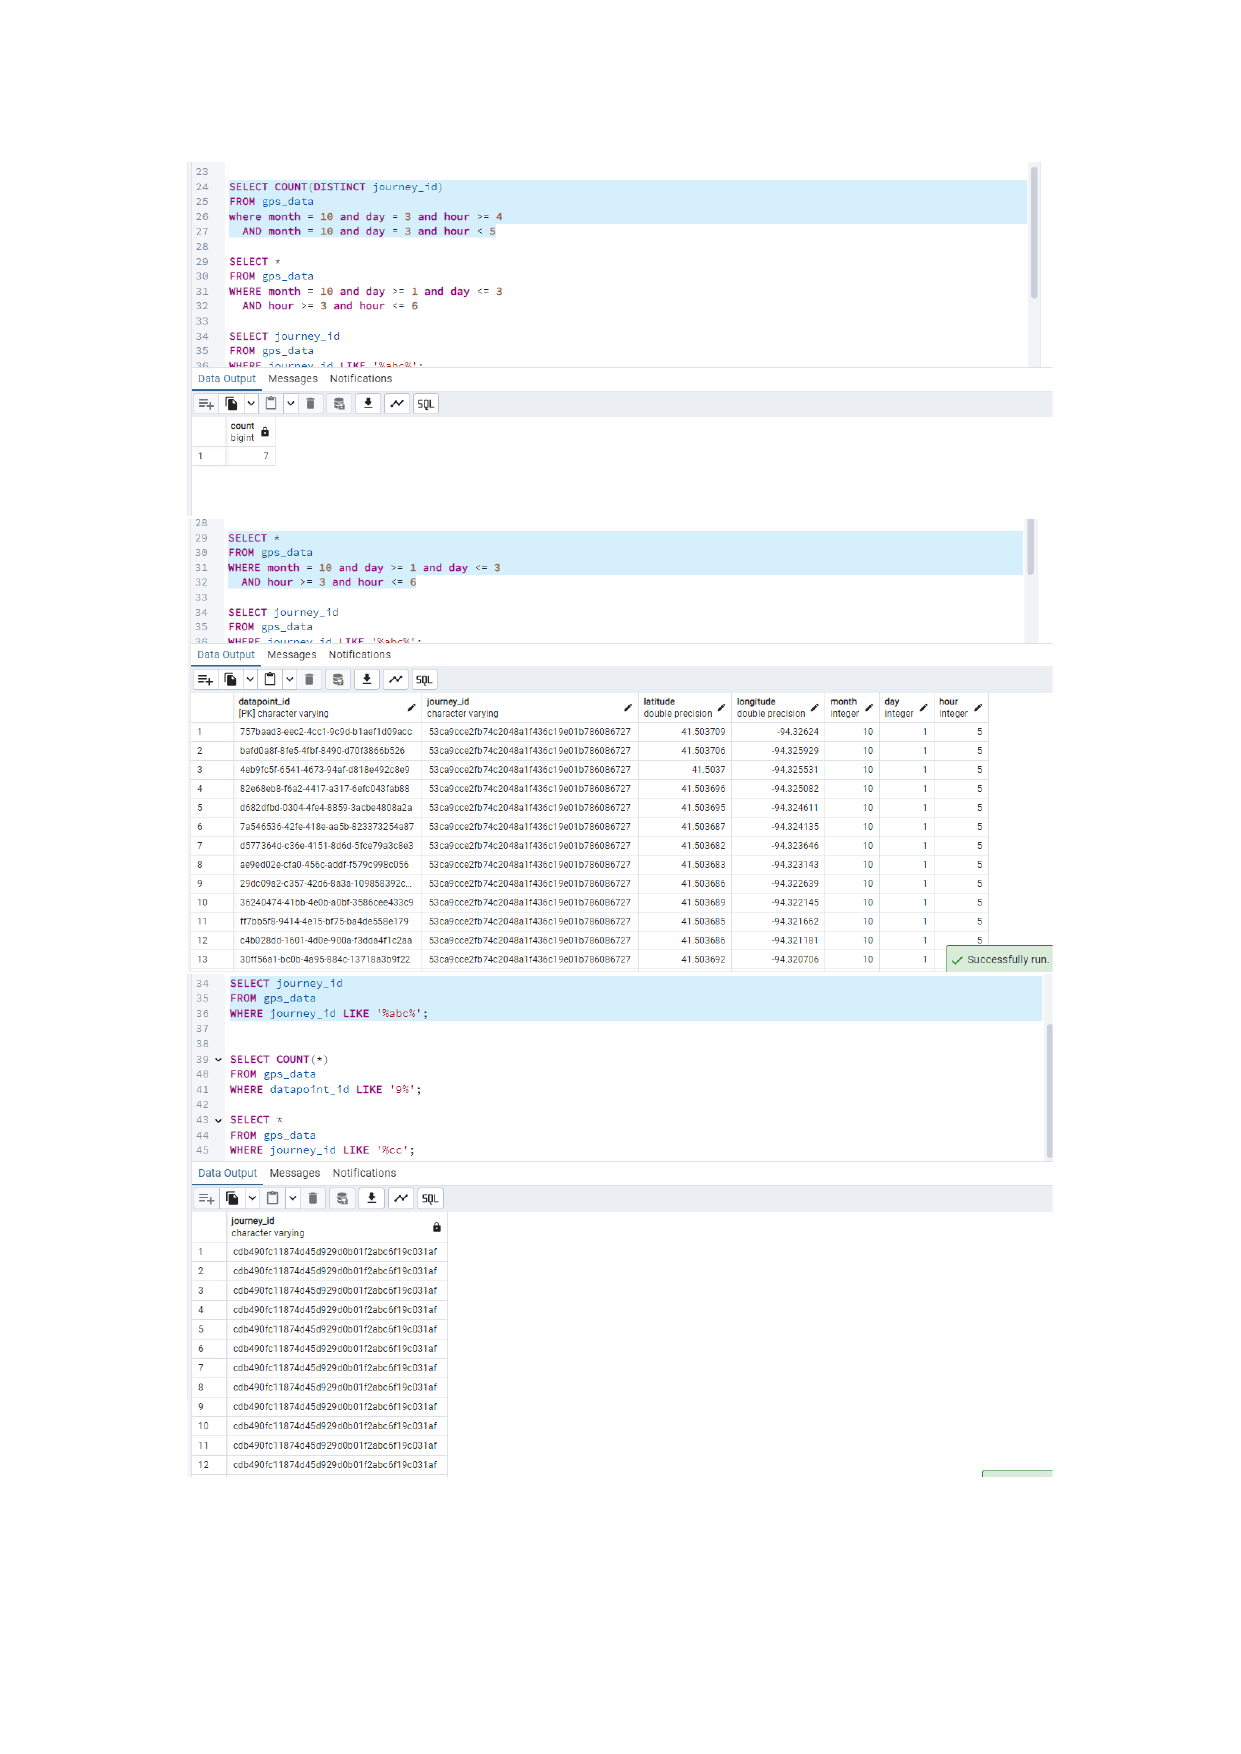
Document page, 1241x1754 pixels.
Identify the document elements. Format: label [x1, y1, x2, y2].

picture [187, 974, 1053, 1477]
picture [187, 162, 1053, 516]
picture [187, 519, 1053, 972]
